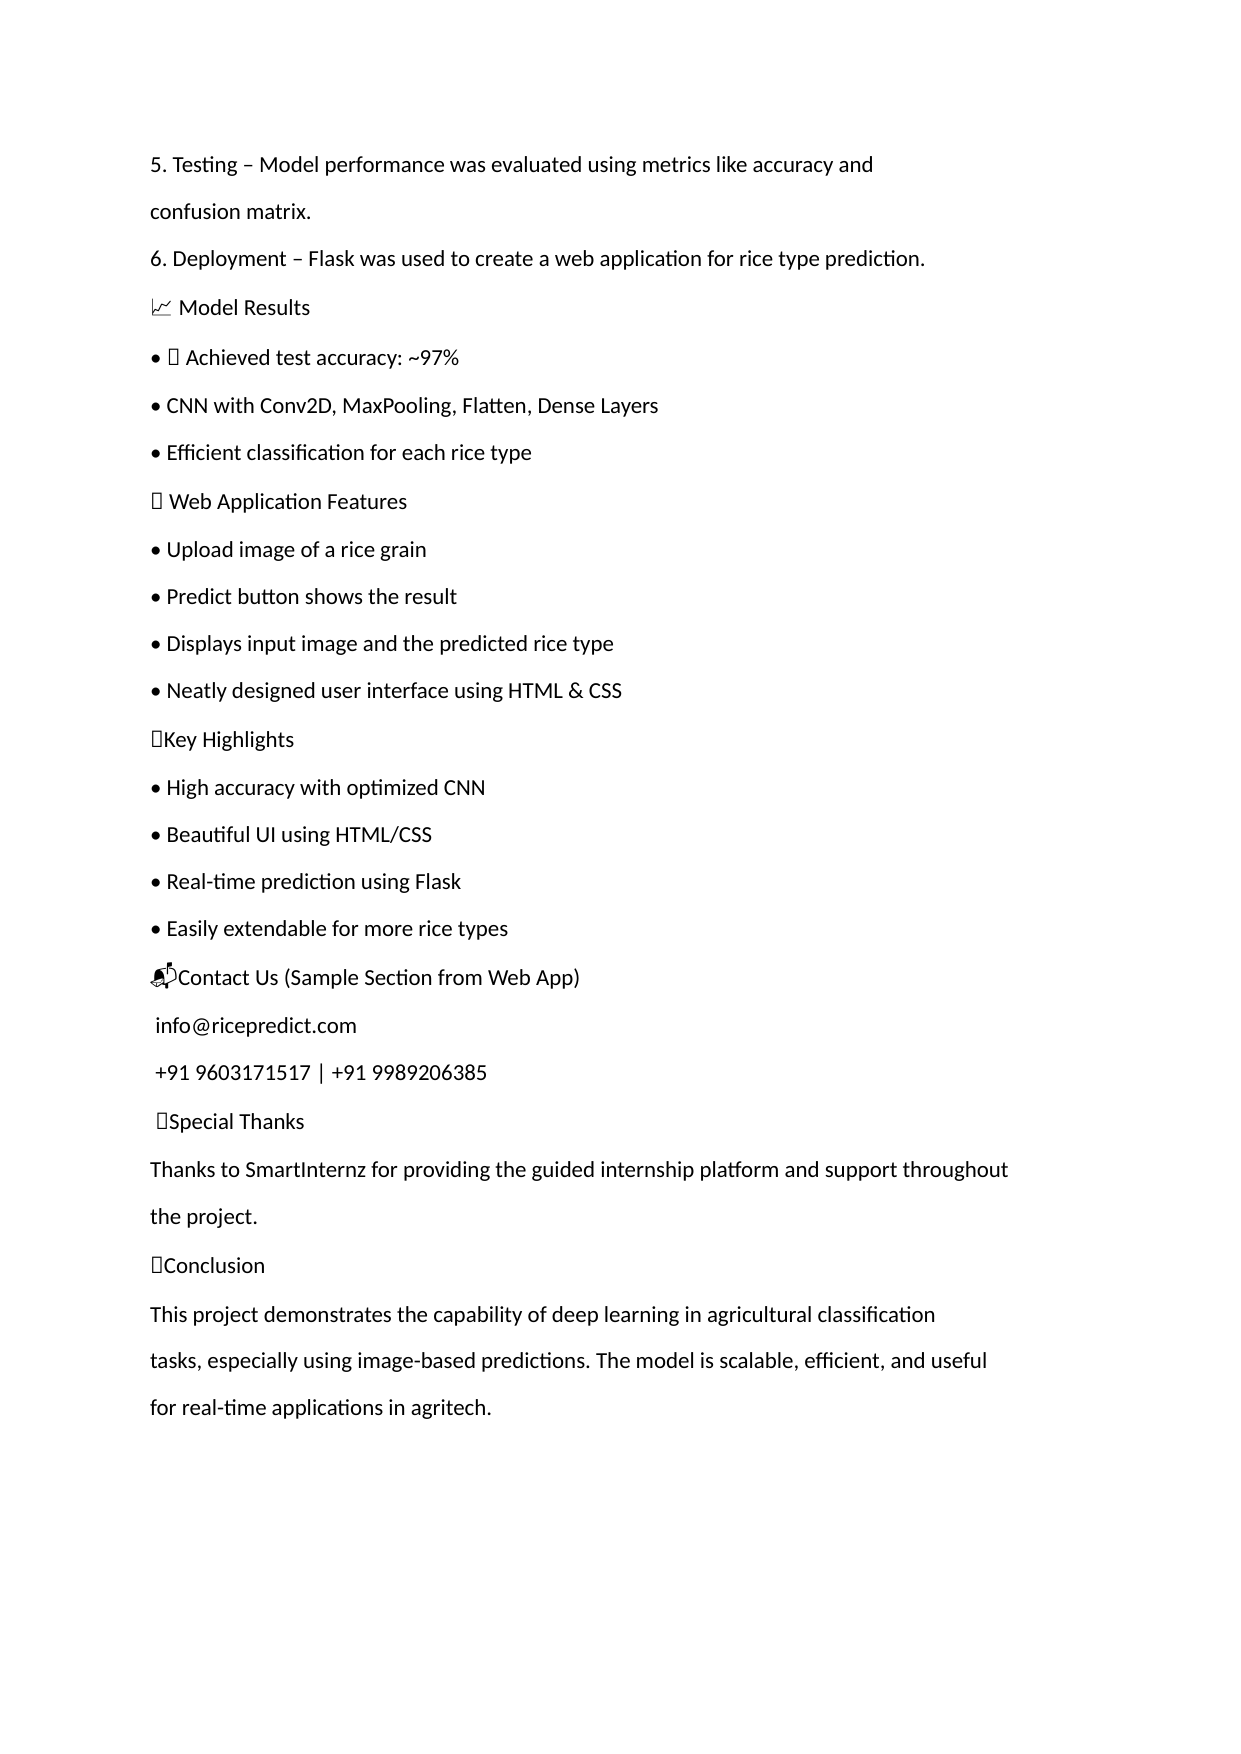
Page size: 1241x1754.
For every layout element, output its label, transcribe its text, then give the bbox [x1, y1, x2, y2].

text • High accuracy with optimized CNN [150, 773, 1090, 802]
text for real-time applications in agritech. [150, 1393, 1090, 1422]
text • Beautiful UI using HTML/CSS [150, 820, 1090, 848]
text 🙌Special Thanks [150, 1105, 1090, 1136]
text info@ricepredict.com [150, 1011, 1090, 1039]
text 6. Deployment – Flask was used to create a web application for rice type prediction. [150, 244, 1090, 272]
text 5. Testing – Model performance was evaluated using metrics like accuracy and [150, 150, 1090, 178]
text • Neatly designed user interface using HTML & CSS [150, 676, 1090, 704]
text • Displays input image and the predicted rice type [150, 629, 1090, 657]
text 🌐 Web Application Features [150, 485, 1090, 516]
text 📈 Model Results [150, 291, 1090, 322]
text 💡Key Highlights [150, 723, 1090, 754]
text confusion matrix. [150, 197, 1090, 225]
text tasks, especially using image-based predictions. The model is scalable, efficient, and useful [150, 1347, 1090, 1375]
text • Efficient classification for each rice type [150, 438, 1090, 466]
text 🔚Conclusion [150, 1249, 1090, 1281]
text the project. [150, 1202, 1090, 1231]
text • Easily extendable for more rice types [150, 914, 1090, 942]
text This project demonstrates the capability of deep learning in agricultural classification [150, 1300, 1090, 1328]
text • ✅ Achieved test accuracy: ~97% [150, 341, 1090, 372]
text • Upload image of a rice grain [150, 536, 1090, 564]
text • CNN with Conv2D, MaxPooling, Flatten, Dense Layers [150, 391, 1090, 419]
text • Real-time prediction using Flask [150, 867, 1090, 895]
text +91 9603171517 | +91 9989206385 [150, 1058, 1090, 1086]
text • Predict button shows the result [150, 582, 1090, 611]
text 📬Contact Us (Sample Section from Web App) [150, 961, 1090, 992]
text Thanks to SmartInternz for providing the guided internship platform and support throughout [150, 1156, 1090, 1184]
